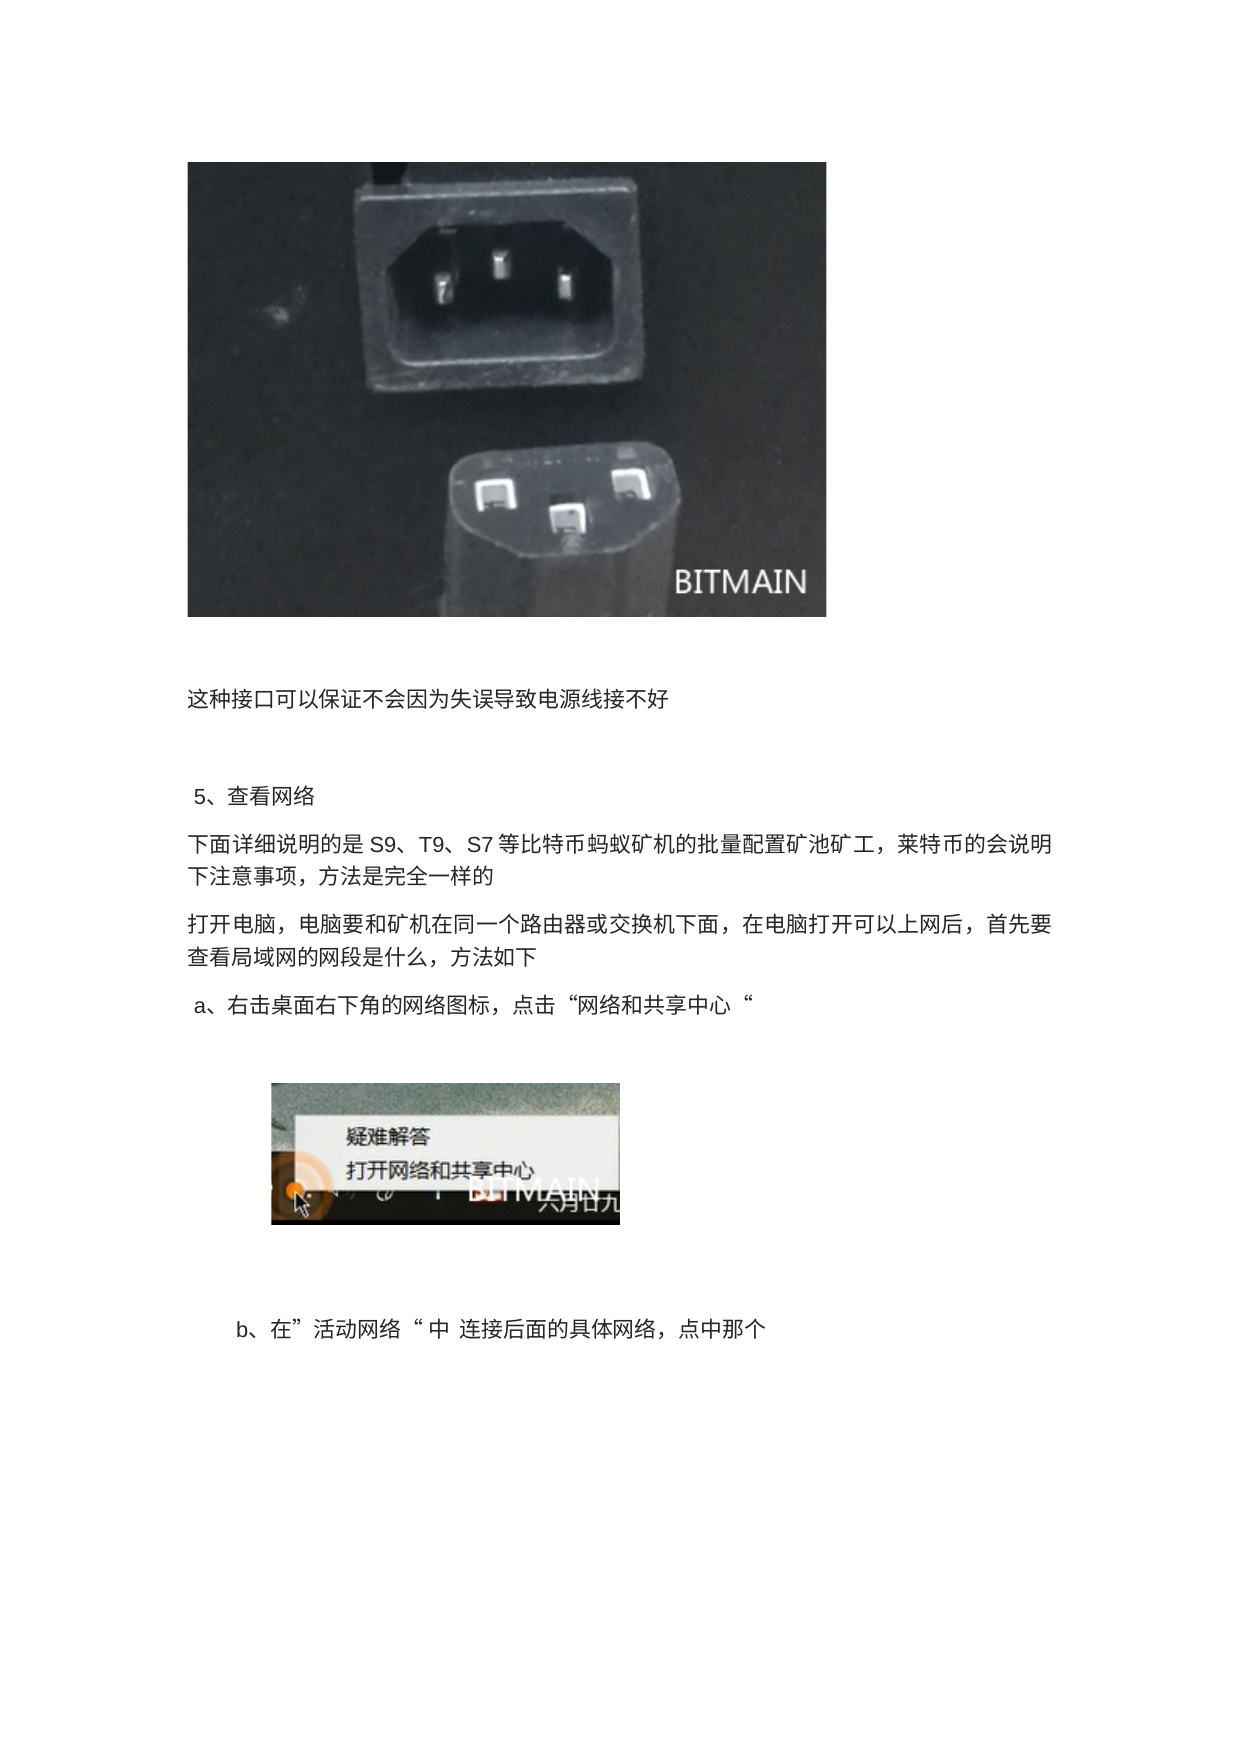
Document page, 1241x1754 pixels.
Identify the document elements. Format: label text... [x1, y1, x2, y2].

text 这种接口可以保证不会因为失误导致电源线接不好 [187, 682, 1053, 714]
picture [187, 162, 827, 617]
picture [271, 1083, 620, 1225]
text b、在”活动网络“ 中 连接后面的具体网络，点中那个 [187, 1311, 1053, 1344]
text a、右击桌面右下角的网络图标，点击“网络和共享中心“ [187, 988, 1053, 1020]
text 下面详细说明的是S9、T9、S7等比特币蚂蚁矿机的批量配置矿池矿工，莱特币的会说明下注意事项，方法是完全一样的 [187, 826, 1053, 891]
text 打开电脑，电脑要和矿机在同一个路由器或交换机下面，在电脑打开可以上网后，首先要查看局域网的网段是什么，方法如下 [187, 907, 1053, 972]
text 5、查看网络 [187, 778, 1053, 811]
